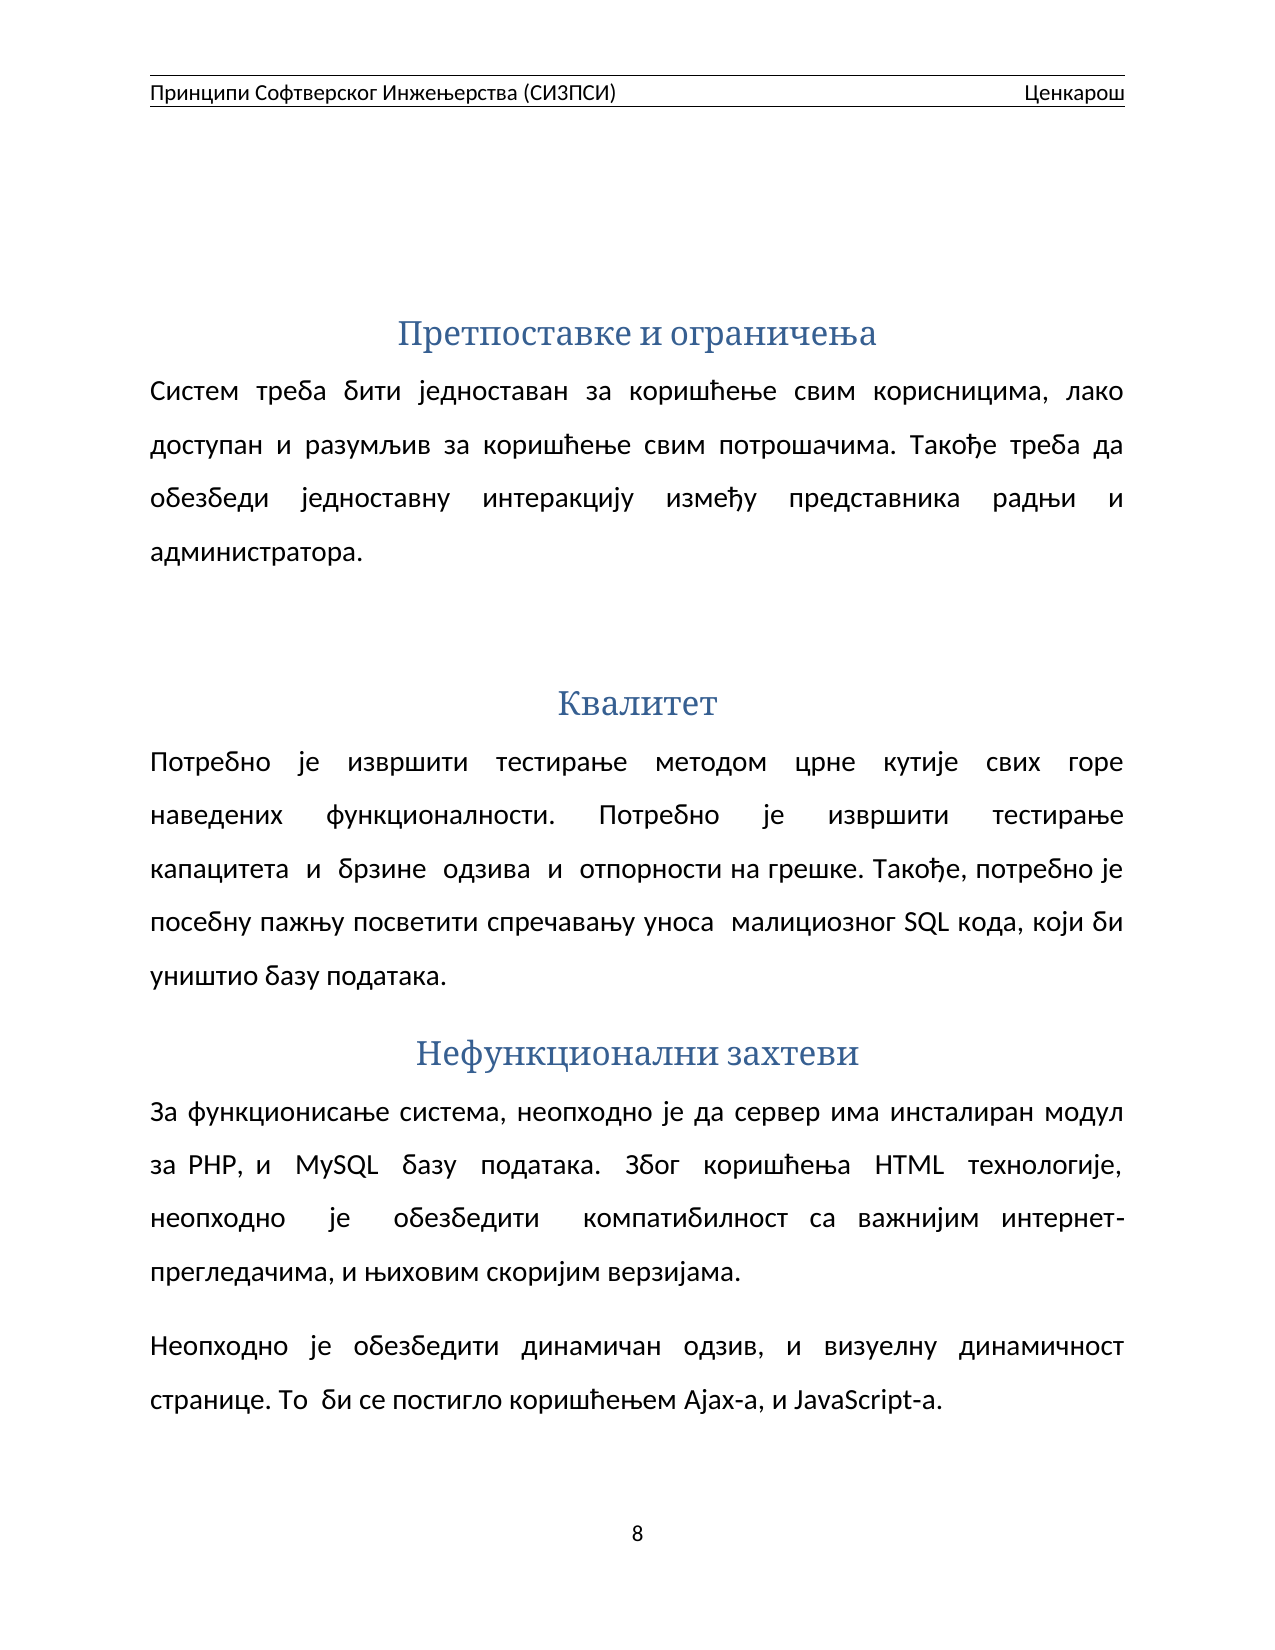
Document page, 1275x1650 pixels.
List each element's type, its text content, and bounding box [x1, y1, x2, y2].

subtitle Нефункционални захтеви [150, 1035, 1125, 1073]
subtitle Квалитет [150, 686, 1125, 724]
text Потребно је извршити тестирање методом црне кутије свих горе наведених функционалности. Потребно је извршити тестирање капацитета и брзине одзива и отпорности на грешке. Такође, потребно је посебну пажњу посветити спречавању уноса малициозног SQL кода, који би уништио базу података. [150, 743, 1125, 992]
text За функционисање система, неопходно је да сервер има инсталиран модул за PHP, и MySQL базу података. Због коришћења HTML технологије, неопходно је обезбедити компатибилност са важнијим интернет‐прегледачима, и њиховим скоријим верзијама. [150, 1093, 1125, 1289]
text Неопходно је обезбедити динамичан одзив, и визуелну динамичност странице. То би се постигло коришћењем Ajax‐а, и JavaScript‐a. [150, 1327, 1125, 1416]
subtitle Претпоставке и ограничења [150, 315, 1125, 353]
text Систем треба бити једноставан за коришћење свим корисницима, лако доступан и разумљив за коришћење свим потрошачима. Такође треба да обезбеди једноставну интеракцију између представника радњи и администратора. [150, 372, 1125, 568]
